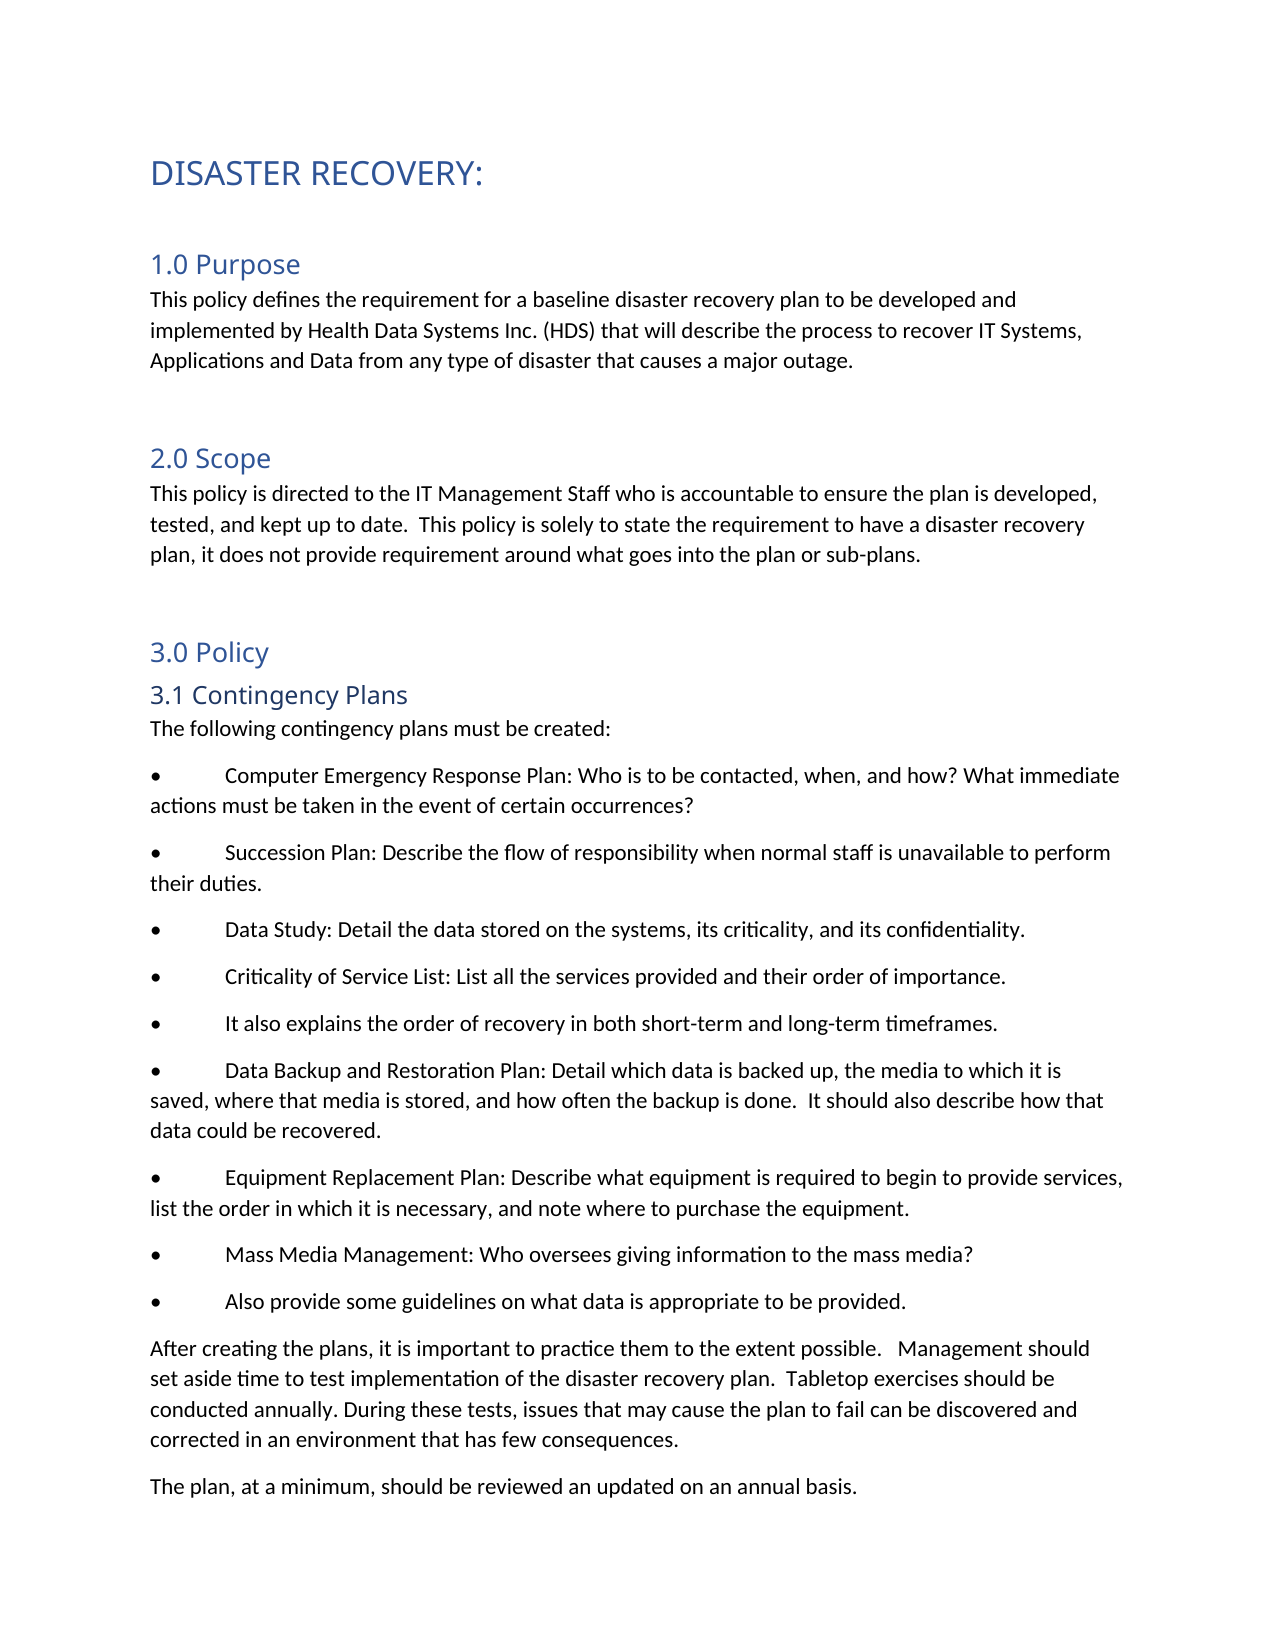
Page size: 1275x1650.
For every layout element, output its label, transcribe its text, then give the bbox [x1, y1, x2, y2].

text This policy defines the requirement for a baseline disaster recovery plan to be developed and implemented by Health Data Systems Inc. (HDS) that will describe the process to recover IT Systems, Applications and Data from any type of disaster that causes a major outage. [150, 286, 1125, 374]
text This policy is directed to the IT Management Staff who is accountable to ensure the plan is developed, tested, and kept up to date. This policy is solely to state the requirement to have a disaster recovery plan, it does not provide requirement around what goes into the plan or sub-plans. [150, 479, 1125, 568]
text • Mass Media Management: Who oversees giving information to the mass media? [150, 1241, 1125, 1268]
subtitle 1.0 Purpose [150, 246, 1125, 283]
text • Data Backup and Restoration Plan: Detail which data is backed up, the media to which it is saved, where that media is stored, and how often the backup is done. It should also describe how that data could be recovered. [150, 1056, 1125, 1144]
text The plan, at a minimum, should be reviewed an updated on an annual basis. [150, 1472, 1125, 1500]
text • Equipment Replacement Plan: Describe what equipment is required to begin to provide services, list the order in which it is necessary, and note where to purchase the equipment. [150, 1163, 1125, 1222]
text • Criticality of Service List: List all the services provided and their order of importance. [150, 962, 1125, 990]
text • Computer Emergency Response Plan: Who is to be contacted, when, and how? What immediate actions must be taken in the event of certain occurrences? [150, 761, 1125, 819]
subtitle 2.0 Scope [150, 440, 1125, 477]
text • It also explains the order of recovery in both short-term and long-term timeframes. [150, 1009, 1125, 1037]
text • Succession Plan: Describe the flow of responsibility when normal staff is unavailable to perform their duties. [150, 838, 1125, 897]
subtitle 3.0 Policy [150, 634, 1125, 671]
text • Data Study: Detail the data stored on the systems, its criticality, and its confidentiality. [150, 916, 1125, 943]
subtitle 3.1 Contingency Plans [150, 678, 1125, 712]
subtitle DISASTER RECOVERY: [150, 150, 1125, 195]
text After creating the plans, it is important to practice them to the extent possible. Management should set aside time to test implementation of the disaster recovery plan. Tabletop exercises should be conducted annually. During these tests, issues that may cause the plan to fail can be discovered and corrected in an environment that has few consequences. [150, 1334, 1125, 1453]
text • Also provide some guidelines on what data is appropriate to be provided. [150, 1287, 1125, 1315]
text The following contingency plans must be created: [150, 714, 1125, 742]
